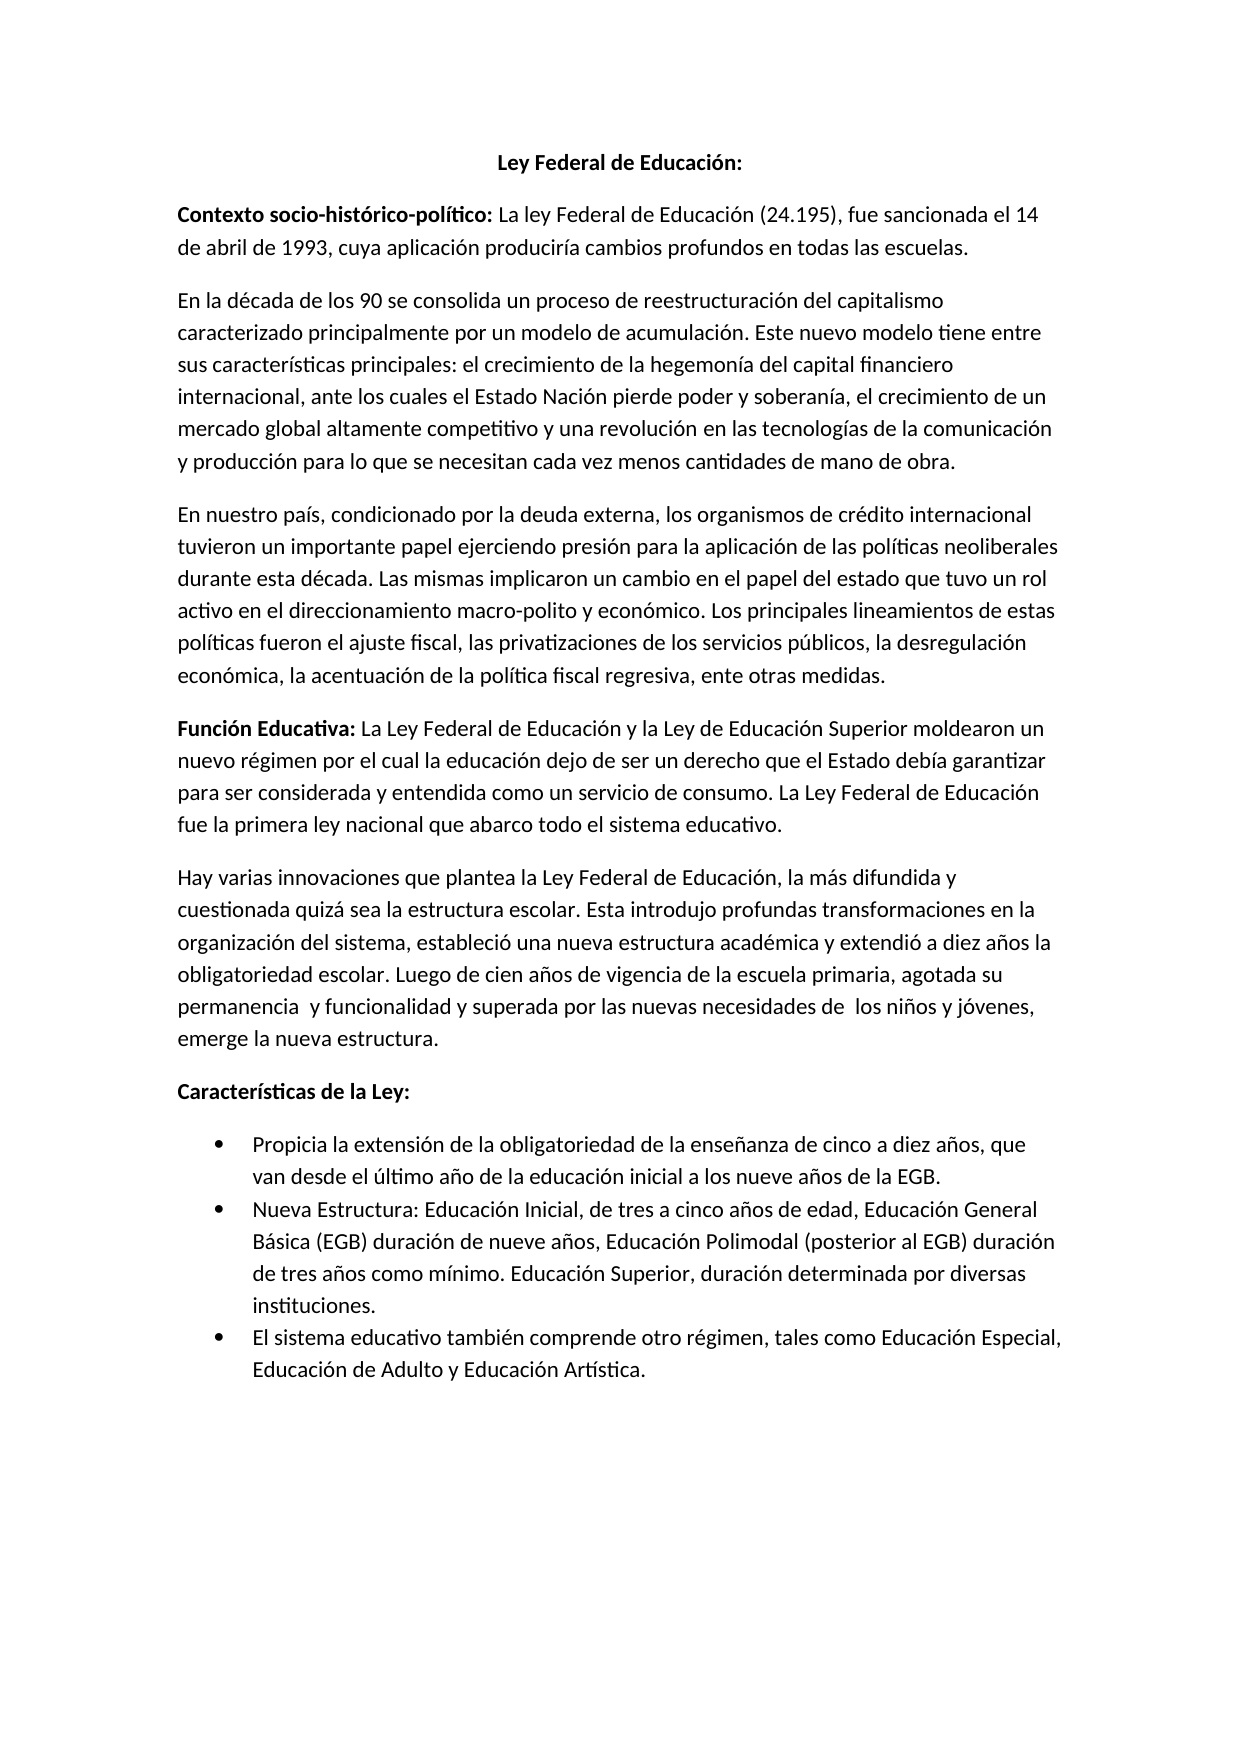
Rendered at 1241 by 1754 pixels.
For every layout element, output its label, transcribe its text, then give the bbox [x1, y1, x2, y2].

list El sistema educativo también comprende otro régimen, tales como Educación Especial, Educación de Adulto y Educación Artística. [215, 1323, 1063, 1384]
text Ley Federal de Educación: [177, 148, 1063, 176]
text Hay varias innovaciones que plantea la Ley Federal de Educación, la más difundida y cuestionada quizá sea la estructura escolar. Esta introdujo profundas transformaciones en la organización del sistema, estableció una nueva estructura académica y extendió a diez años la obligatoriedad escolar. Luego de cien años de vigencia de la escuela primaria, agotada su permanencia y funcionalidad y superada por las nuevas necesidades de los niños y jóvenes, emerge la nueva estructura. [177, 863, 1063, 1052]
text Función Educativa: La Ley Federal de Educación y la Ley de Educación Superior moldearon un nuevo régimen por el cual la educación dejo de ser un derecho que el Estado debía garantizar para ser considerada y entendida como un servicio de consumo. La Ley Federal de Educación fue la primera ley nacional que abarco todo el sistema educativo. [177, 714, 1063, 838]
list Propicia la extensión de la obligatoriedad de la enseñanza de cinco a diez años, que van desde el último año de la educación inicial a los nueve años de la EGB. [215, 1130, 1063, 1191]
list Nueva Estructura: Educación Inicial, de tres a cinco años de edad, Educación General Básica (EGB) duración de nueve años, Educación Polimodal (posterior al EGB) duración de tres años como mínimo. Educación Superior, duración determinada por diversas instituciones. [215, 1195, 1063, 1319]
text Características de la Ley: [177, 1077, 1063, 1105]
text En nuestro país, condicionado por la deuda externa, los organismos de crédito internacional tuvieron un importante papel ejerciendo presión para la aplicación de las políticas neoliberales durante esta década. Las mismas implicaron un cambio en el papel del estado que tuvo un rol activo en el direccionamiento macro-polito y económico. Los principales lineamientos de estas políticas fueron el ajuste fiscal, las privatizaciones de los servicios públicos, la desregulación económica, la acentuación de la política fiscal regresiva, ente otras medidas. [177, 500, 1063, 689]
text En la década de los 90 se consolida un proceso de reestructuración del capitalismo caracterizado principalmente por un modelo de acumulación. Este nuevo modelo tiene entre sus características principales: el crecimiento de la hegemonía del capital financiero internacional, ante los cuales el Estado Nación pierde poder y soberanía, el crecimiento de un mercado global altamente competitivo y una revolución en las tecnologías de la comunicación y producción para lo que se necesitan cada vez menos cantidades de mano de obra. [177, 286, 1063, 475]
text Contexto socio-histórico-político: La ley Federal de Educación (24.195), fue sancionada el 14 de abril de 1993, cuya aplicación produciría cambios profundos en todas las escuelas. [177, 201, 1063, 261]
